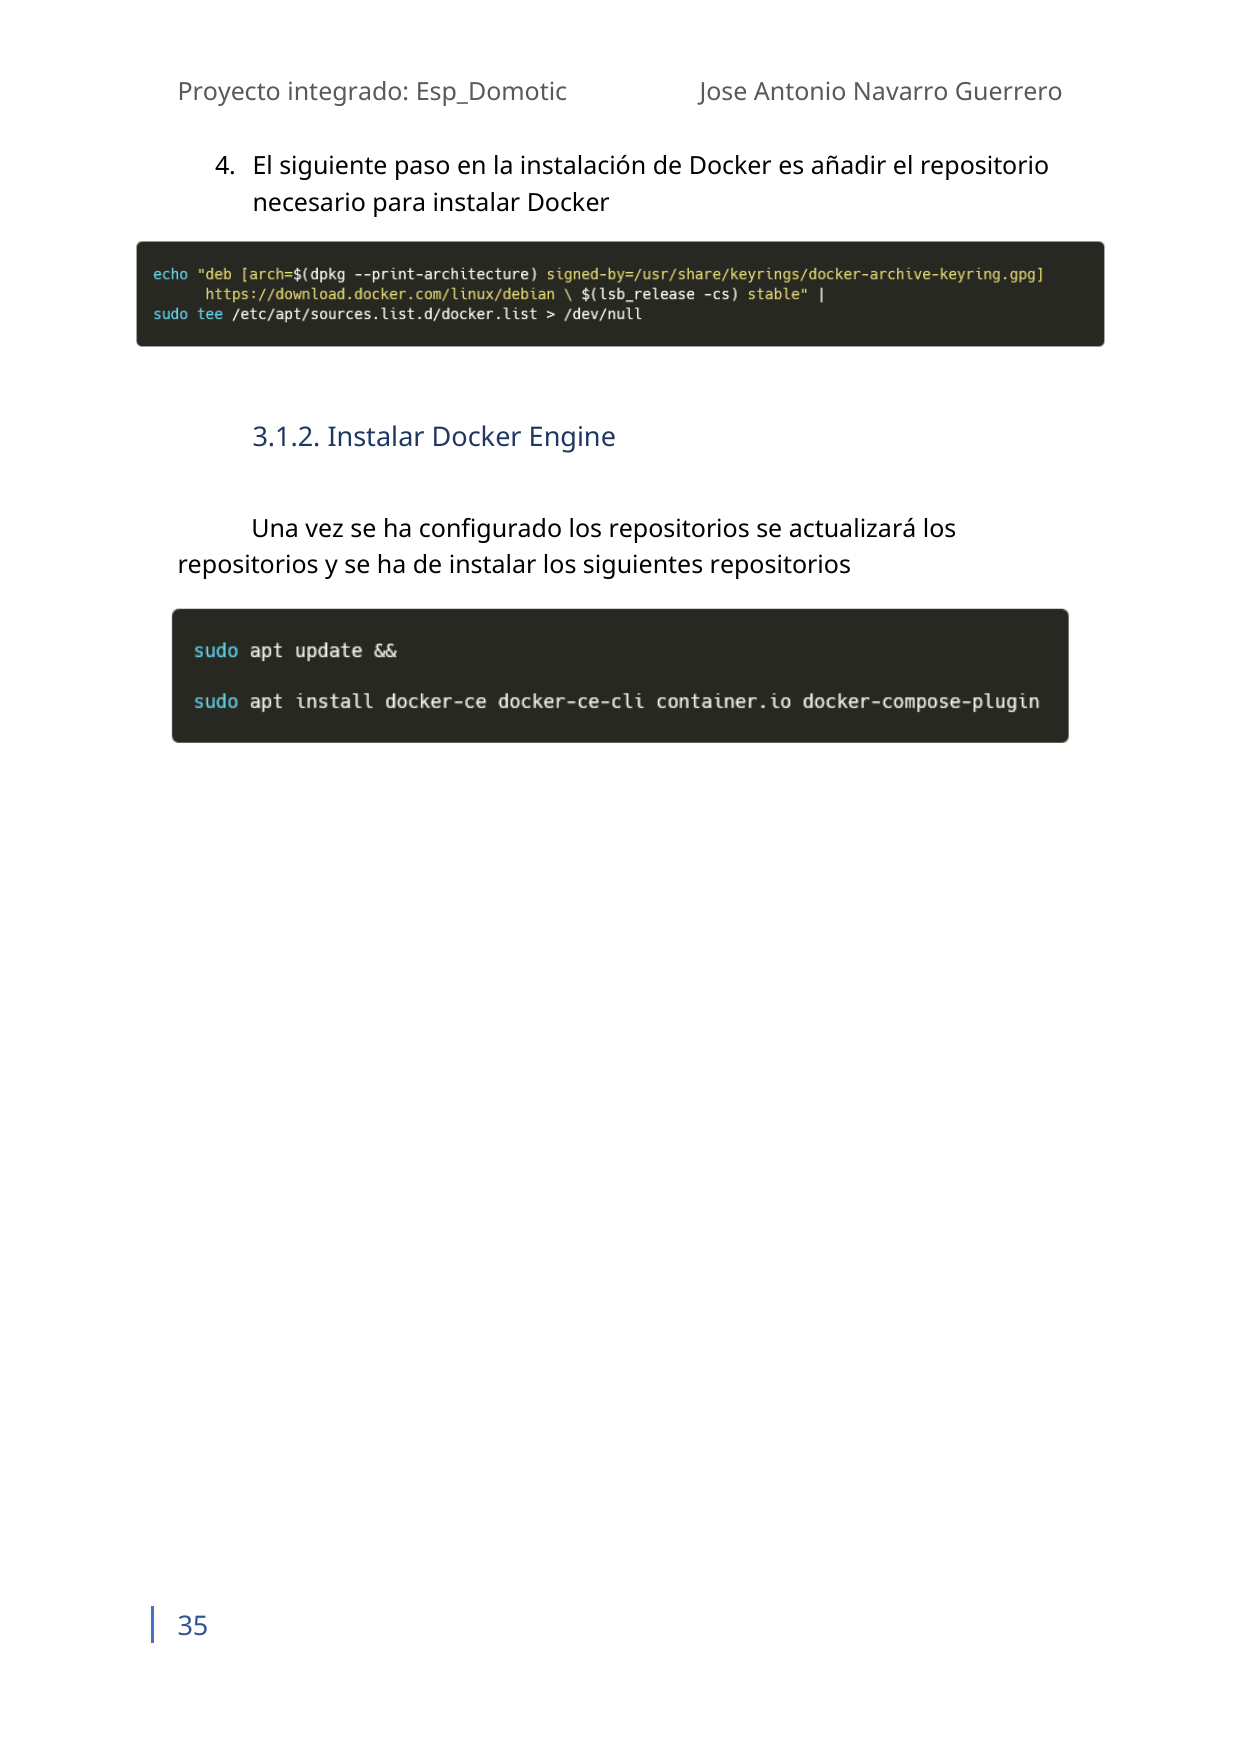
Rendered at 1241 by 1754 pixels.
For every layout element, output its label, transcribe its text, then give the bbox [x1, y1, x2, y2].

picture [90, 229, 1150, 359]
subtitle Instalar Docker Engine [252, 417, 1063, 454]
picture [112, 593, 1128, 759]
list El siguiente paso en la instalación de Docker es añadir el repositorio necesario para instalar Docker [215, 148, 1063, 218]
text Una vez se ha configurado los repositorios se actualizará los repositorios y se ha de instalar los siguientes repositorios [177, 510, 1063, 581]
